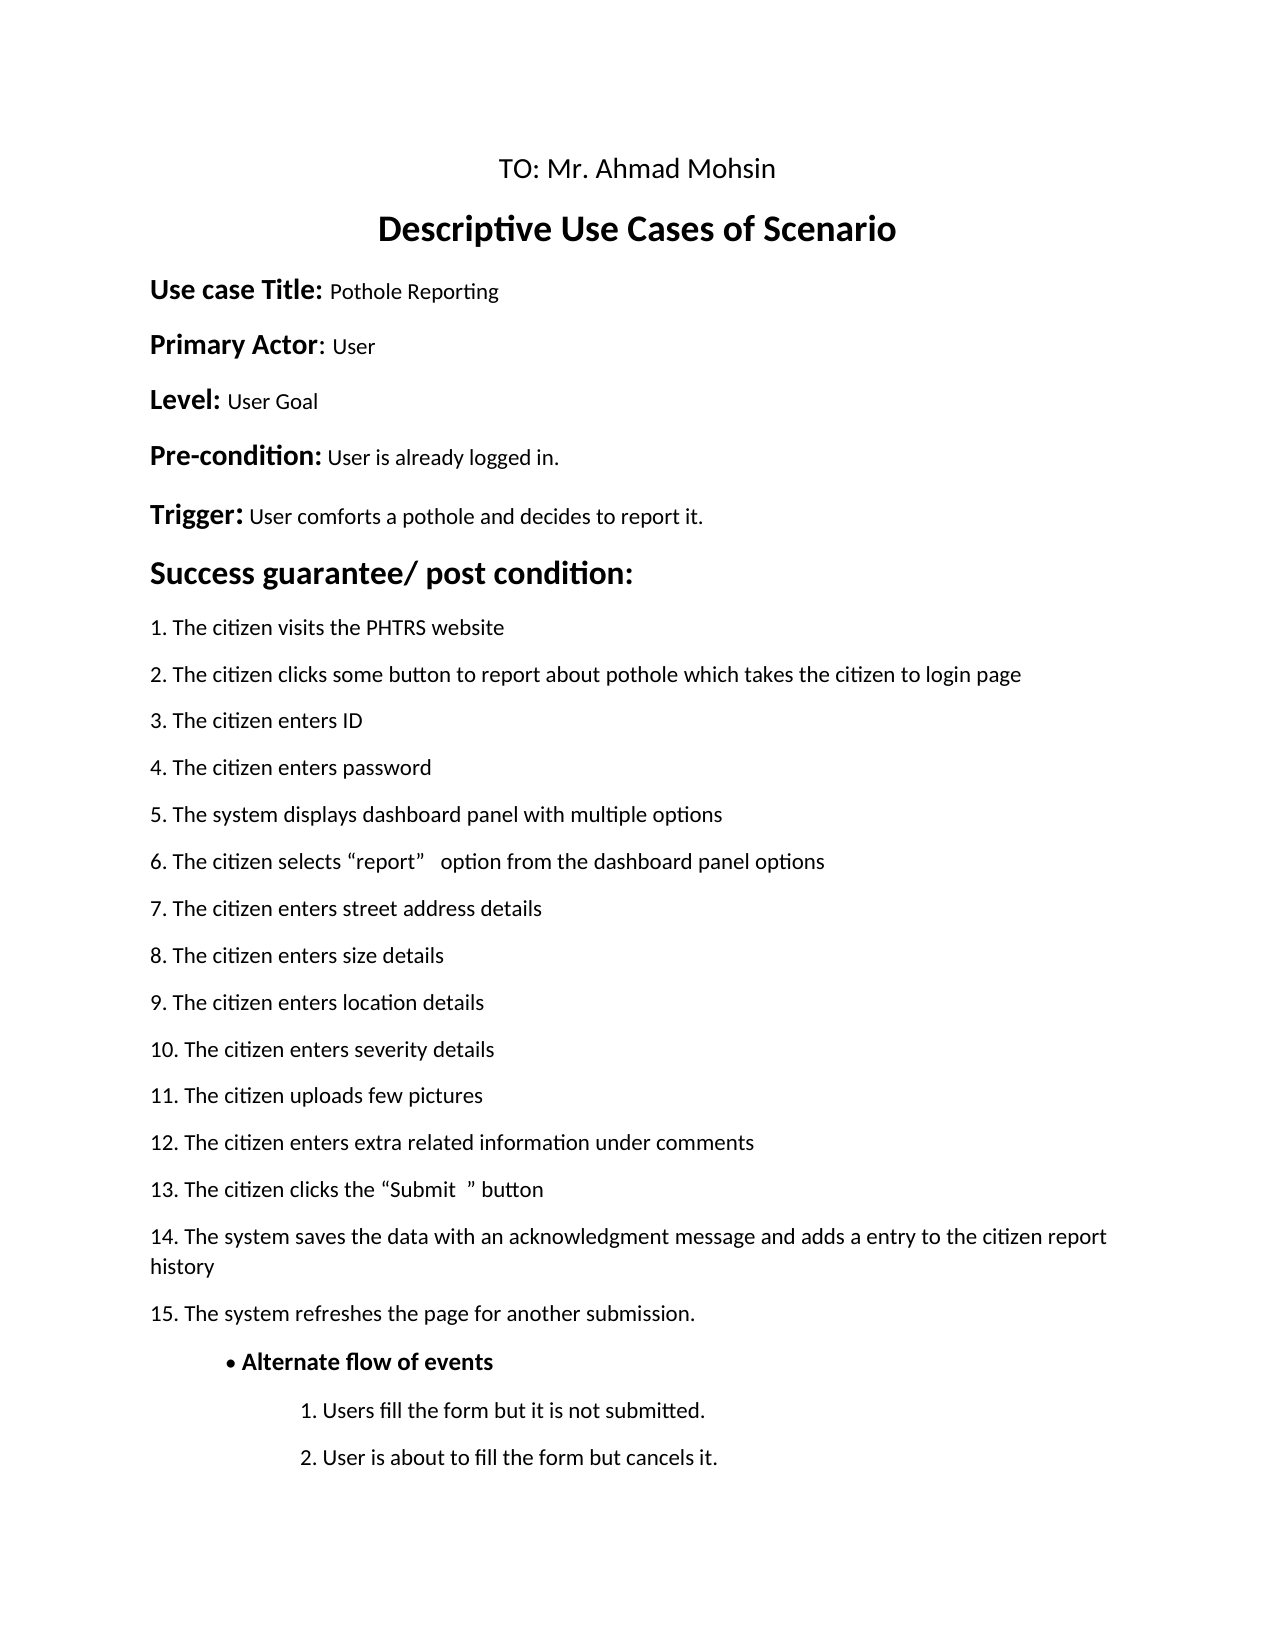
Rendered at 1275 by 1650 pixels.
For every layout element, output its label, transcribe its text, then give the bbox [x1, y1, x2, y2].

text 15. The​ ​system​ ​refreshes​ ​the​ ​page​ ​for another​ ​submission. [150, 1299, 1125, 1327]
text Use case Title: Pothole Reporting [150, 271, 1125, 307]
text 12. The​ ​citizen​ ​enters​ ​extra​ ​related information​ ​under​ ​comments [150, 1128, 1125, 1157]
text 3. The​ ​citizen​ ​enters​ ​ID [150, 707, 1125, 735]
text 11. The​ ​citizen​ ​uploads​ ​few​ ​pictures [150, 1082, 1125, 1110]
text 1. The​ ​citizen​ ​visits​ ​the​ ​PHTRS​ ​website [150, 613, 1125, 641]
text Descriptive Use Cases of Scenario [150, 205, 1125, 251]
text 6. The​ ​citizen​ ​selects​ ​“report” ​ ​​ option​ ​from the​ ​dashboard​ ​panel​ ​options [150, 847, 1125, 875]
text 5. The​ ​system​ ​displays​ ​dashboard​ ​panel with​ ​multiple​ ​options [150, 800, 1125, 828]
text Success guarantee/ post condition: [150, 552, 1125, 593]
text 2. The​ ​citizen​ ​clicks​ ​some​ ​button​ ​to​ ​report about​ ​pothole​ ​which​ ​takes​ ​the​ ​citizen​ ​to login​ ​page [150, 660, 1125, 688]
text Trigger: User comforts a pothole and decides to report it. [150, 492, 1125, 532]
text 13. The​ ​citizen​ ​clicks​ ​the​ ​“Submit ​ ”​ ​button [150, 1175, 1125, 1203]
text 2. User is about to fill the form but cancels it. [225, 1443, 1125, 1471]
text Primary Actor: User [150, 326, 1125, 362]
text • Alternate flow of events [150, 1346, 1125, 1377]
text TO: Mr. Ahmad Mohsin [150, 150, 1125, 186]
text 8. The​ ​citizen​ ​enters​ ​size​ ​details [150, 941, 1125, 969]
text 7. The​ ​citizen​ ​enters​ ​street​ ​address​ ​details [150, 894, 1125, 922]
text 4. The​ ​citizen​ ​enters​ ​password [150, 753, 1125, 782]
text 10. The​ ​citizen​ ​enters​ ​severity​ ​details [150, 1035, 1125, 1063]
text Level: User Goal [150, 381, 1125, 417]
text 9. The​ ​citizen​ ​enters​ ​location​ ​details [150, 988, 1125, 1016]
text 14. The​ ​system​ ​saves​ ​the​ ​data​ ​with​ ​an acknowledgment​ ​message​ ​and​ ​adds​ ​a entry​ ​to​ ​the​ ​citizen​ ​report​ ​history [150, 1222, 1125, 1281]
text Pre-condition: User is already logged in. [150, 437, 1125, 472]
text 1. Users fill the form but it is not submitted. [225, 1396, 1125, 1424]
